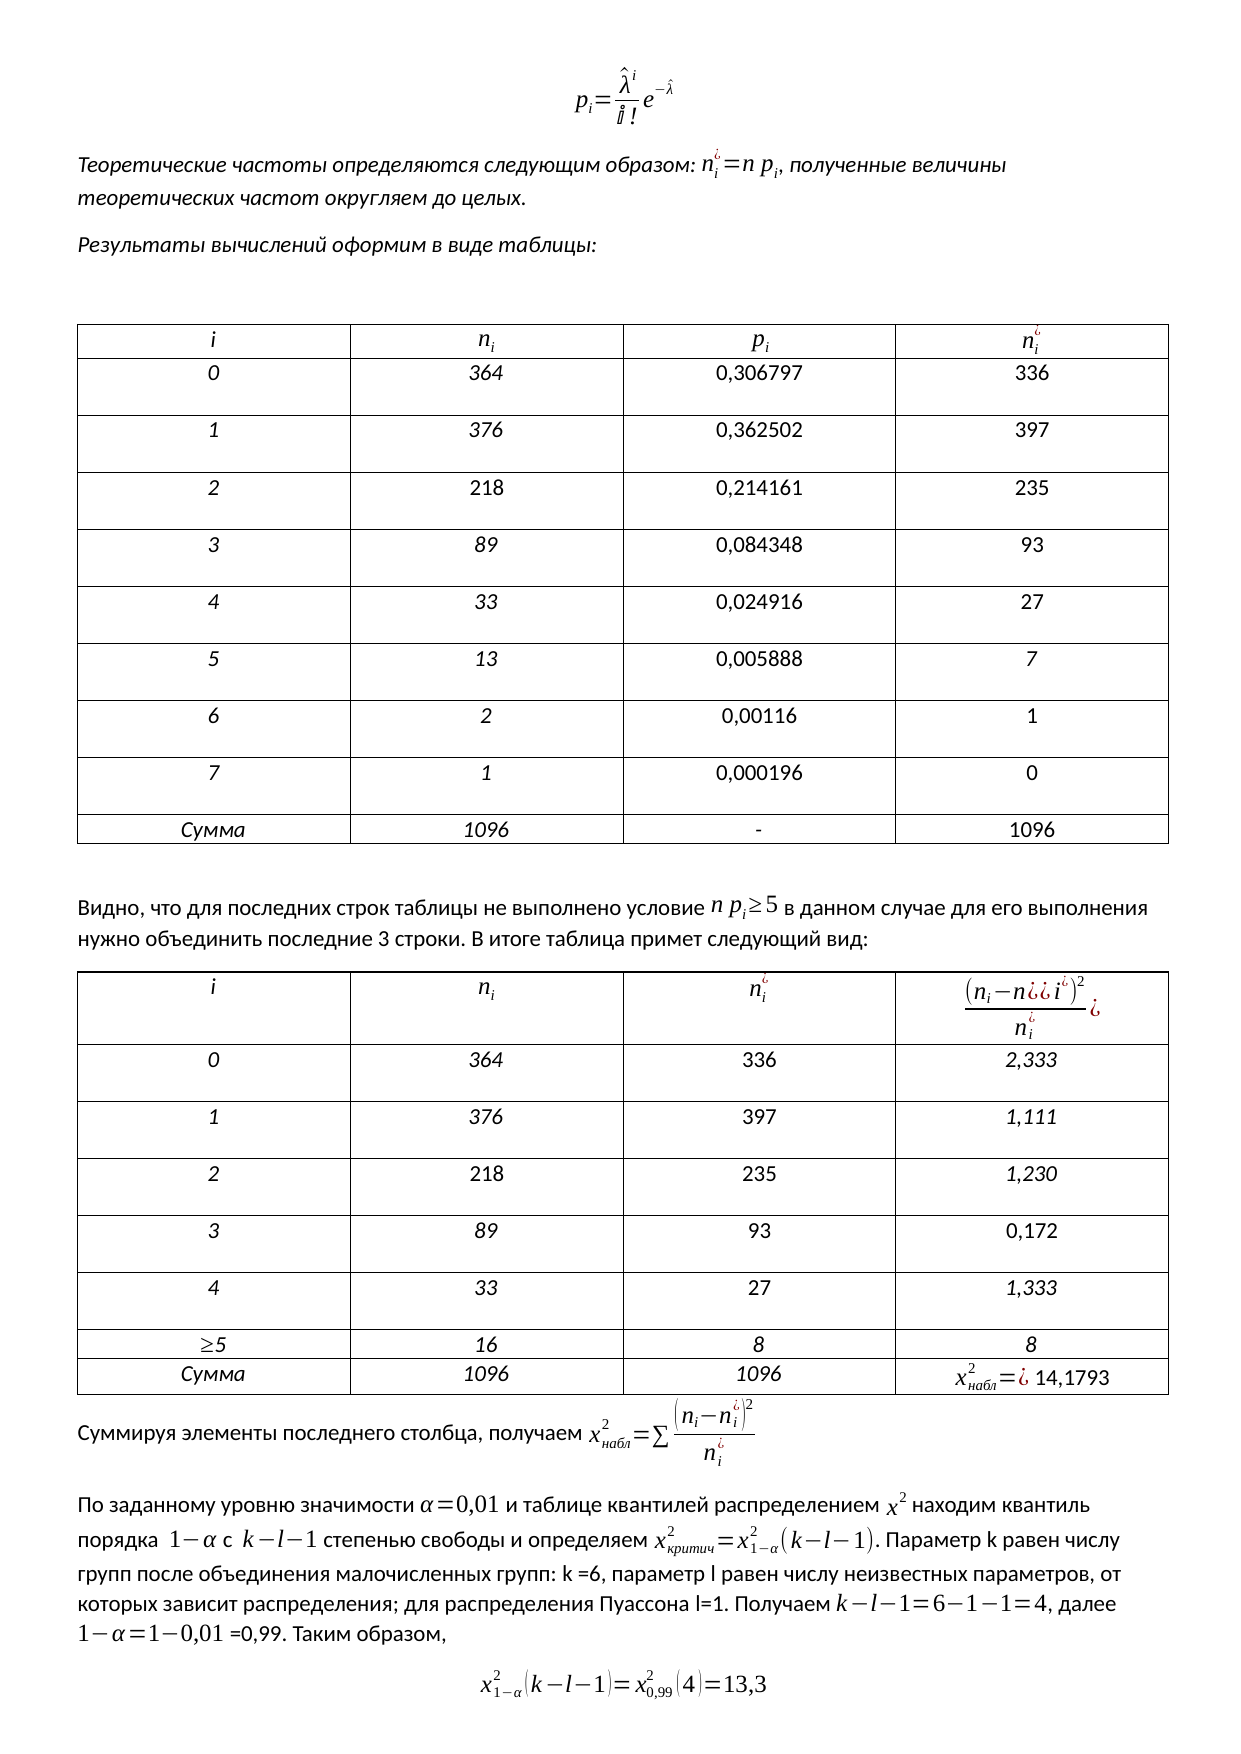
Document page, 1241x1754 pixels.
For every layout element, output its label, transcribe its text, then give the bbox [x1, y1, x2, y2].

table_cell 7 [78, 758, 350, 814]
table_cell 0,362502 [624, 416, 895, 472]
table_cell 27 [896, 587, 1168, 643]
table_cell 0,172 [896, 1216, 1168, 1272]
table_header [896, 973, 1168, 1044]
table_cell 2,333 [896, 1045, 1168, 1101]
table_cell 89 [351, 530, 623, 586]
table_header [624, 973, 895, 1044]
table_header i [78, 325, 350, 357]
table_cell 0,000196 [624, 758, 895, 814]
table_cell 2 [351, 701, 623, 757]
text По заданному уровню значимости и таблице квантилей распределением находим квантиль порядка с степенью свободы и определяем . Параметр k равен числу групп после объединения малочисленных групп: k =6, параметр l равен числу неизвестных параметров, от которых зависит распределения; для распределения Пуассона l=1. Получаем , далее =0,99. Таким образом, [77, 1489, 1169, 1647]
table_cell 89 [351, 1216, 623, 1272]
table_cell 1096 [624, 1359, 895, 1394]
table_cell 364 [351, 359, 623, 414]
table_cell 0,024916 [624, 587, 895, 643]
table_cell 3 [78, 530, 350, 586]
table_cell 4 [78, 587, 350, 643]
table_cell 218 [351, 473, 623, 529]
table_cell 5 [78, 1330, 350, 1358]
table_cell 336 [624, 1045, 895, 1101]
table_cell 16 [351, 1330, 623, 1358]
table_cell 1 [896, 701, 1168, 757]
table_header i [78, 973, 350, 1044]
table_cell 3 [78, 1216, 350, 1272]
table_cell 93 [896, 530, 1168, 586]
table_cell 93 [624, 1216, 895, 1272]
table_cell 27 [624, 1273, 895, 1329]
table_cell 1096 [351, 815, 623, 843]
table_cell 8 [896, 1330, 1168, 1358]
text Результаты вычислений оформим в виде таблицы: [77, 230, 1169, 258]
table_cell 1 [78, 1102, 350, 1158]
text Теоретические частоты определяются следующим образом: , полученные величины теоретических частот округляем до целых. [77, 148, 1169, 211]
table_cell 2 [78, 473, 350, 529]
table_cell 1,333 [896, 1273, 1168, 1329]
table_cell 4 [78, 1273, 350, 1329]
table_cell 13 [351, 644, 623, 700]
table_cell 5 [78, 644, 350, 700]
table_cell 14,1793 [896, 1359, 1168, 1394]
table_cell 0 [78, 359, 350, 414]
table_cell 1 [78, 416, 350, 472]
table_cell 33 [351, 587, 623, 643]
table_cell 1,230 [896, 1159, 1168, 1215]
table_cell 0,214161 [624, 473, 895, 529]
table_cell 0 [78, 1045, 350, 1101]
table_cell 1,111 [896, 1102, 1168, 1158]
table_cell Сумма [78, 1359, 350, 1394]
table_cell 0 [896, 758, 1168, 814]
table_cell 33 [351, 1273, 623, 1329]
table_cell 218 [351, 1159, 623, 1215]
table_cell 376 [351, 1102, 623, 1158]
table_cell 0,306797 [624, 359, 895, 414]
table_cell 0,00116 [624, 701, 895, 757]
table_cell 235 [896, 473, 1168, 529]
table_cell 1096 [896, 815, 1168, 843]
table_cell Сумма [78, 815, 350, 843]
table_cell 235 [624, 1159, 895, 1215]
text Видно, что для последних строк таблицы не выполнено условие в данном случае для его выполнения нужно объединить последние 3 строки. В итоге таблица примет следующий вид: [77, 891, 1169, 953]
table_cell - [624, 815, 895, 843]
table_header [896, 325, 1168, 357]
text Суммируя элементы последнего столбца, получаем [77, 1395, 1169, 1470]
table_cell 397 [624, 1102, 895, 1158]
table_header [351, 325, 623, 357]
table_cell 397 [896, 416, 1168, 472]
table_cell 336 [896, 359, 1168, 414]
table_cell 364 [351, 1045, 623, 1101]
table_cell 0,005888 [624, 644, 895, 700]
table_cell 8 [624, 1330, 895, 1358]
table_cell 7 [896, 644, 1168, 700]
table_cell 2 [78, 1159, 350, 1215]
table_cell 0,084348 [624, 530, 895, 586]
table_header [351, 973, 623, 1044]
table_cell 1 [351, 758, 623, 814]
table_cell 1096 [351, 1359, 623, 1394]
table_cell 6 [78, 701, 350, 757]
table_header [624, 325, 895, 357]
table_cell 376 [351, 416, 623, 472]
